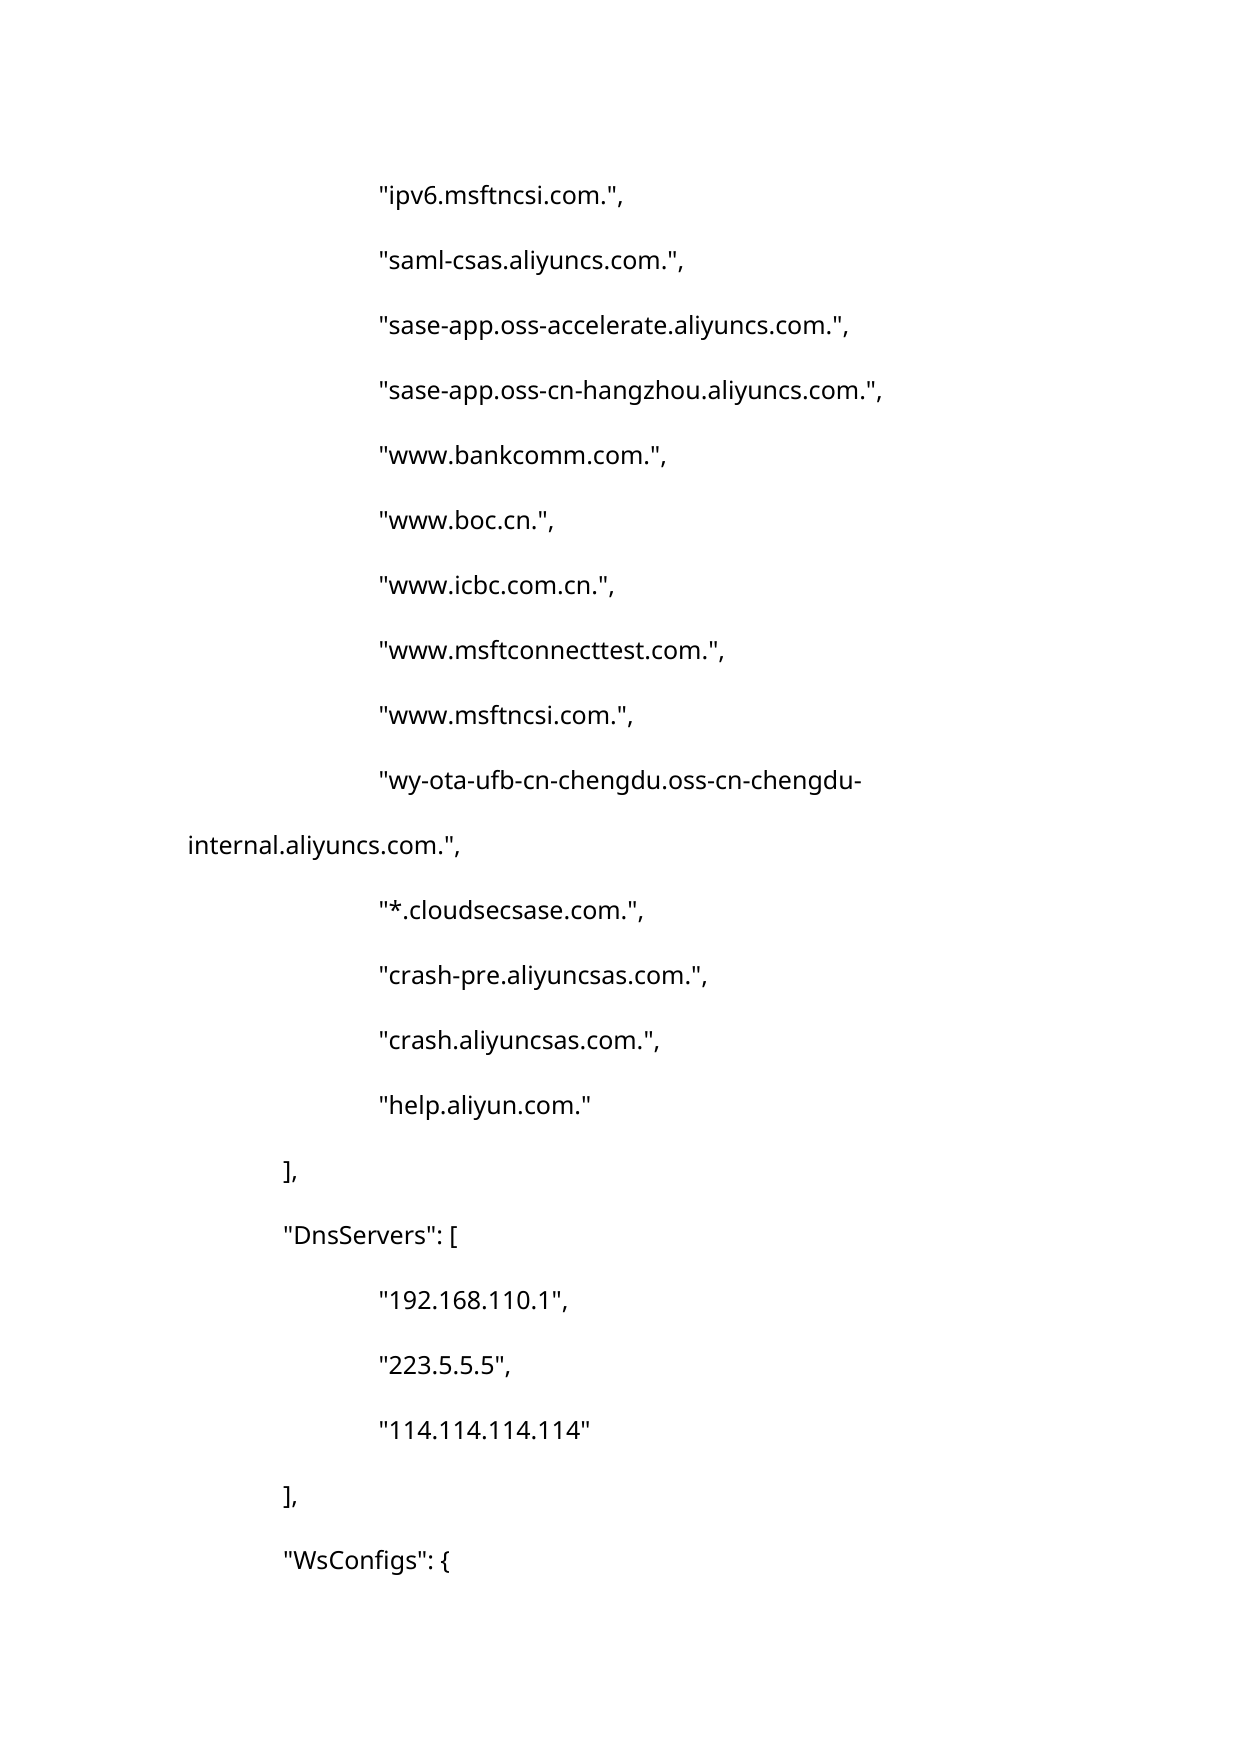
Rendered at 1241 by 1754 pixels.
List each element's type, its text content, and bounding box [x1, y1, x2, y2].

text "www.icbc.com.cn.", [187, 552, 1053, 617]
text "www.msftncsi.com.", [187, 682, 1053, 747]
text ], [187, 1462, 1053, 1527]
text "saml-csas.aliyuncs.com.", [187, 227, 1053, 292]
text "*.cloudsecsase.com.", [187, 877, 1053, 942]
text "www.bankcomm.com.", [187, 422, 1053, 487]
text "crash-pre.aliyuncsas.com.", [187, 942, 1053, 1007]
text "sase-app.oss-cn-hangzhou.aliyuncs.com.", [187, 357, 1053, 422]
text "ipv6.msftncsi.com.", [187, 162, 1053, 227]
text "www.boc.cn.", [187, 487, 1053, 552]
text "sase-app.oss-accelerate.aliyuncs.com.", [187, 292, 1053, 357]
text "wy-ota-ufb-cn-chengdu.oss-cn-chengdu-internal.aliyuncs.com.", [187, 747, 1053, 877]
text "DnsServers": [ [187, 1202, 1053, 1267]
text "114.114.114.114" [187, 1397, 1053, 1462]
text "help.aliyun.com." [187, 1072, 1053, 1137]
text "crash.aliyuncsas.com.", [187, 1007, 1053, 1072]
text "www.msftconnecttest.com.", [187, 617, 1053, 682]
text "223.5.5.5", [187, 1332, 1053, 1397]
text "WsConfigs": { [187, 1527, 1053, 1592]
text ], [187, 1137, 1053, 1202]
text "192.168.110.1", [187, 1267, 1053, 1332]
